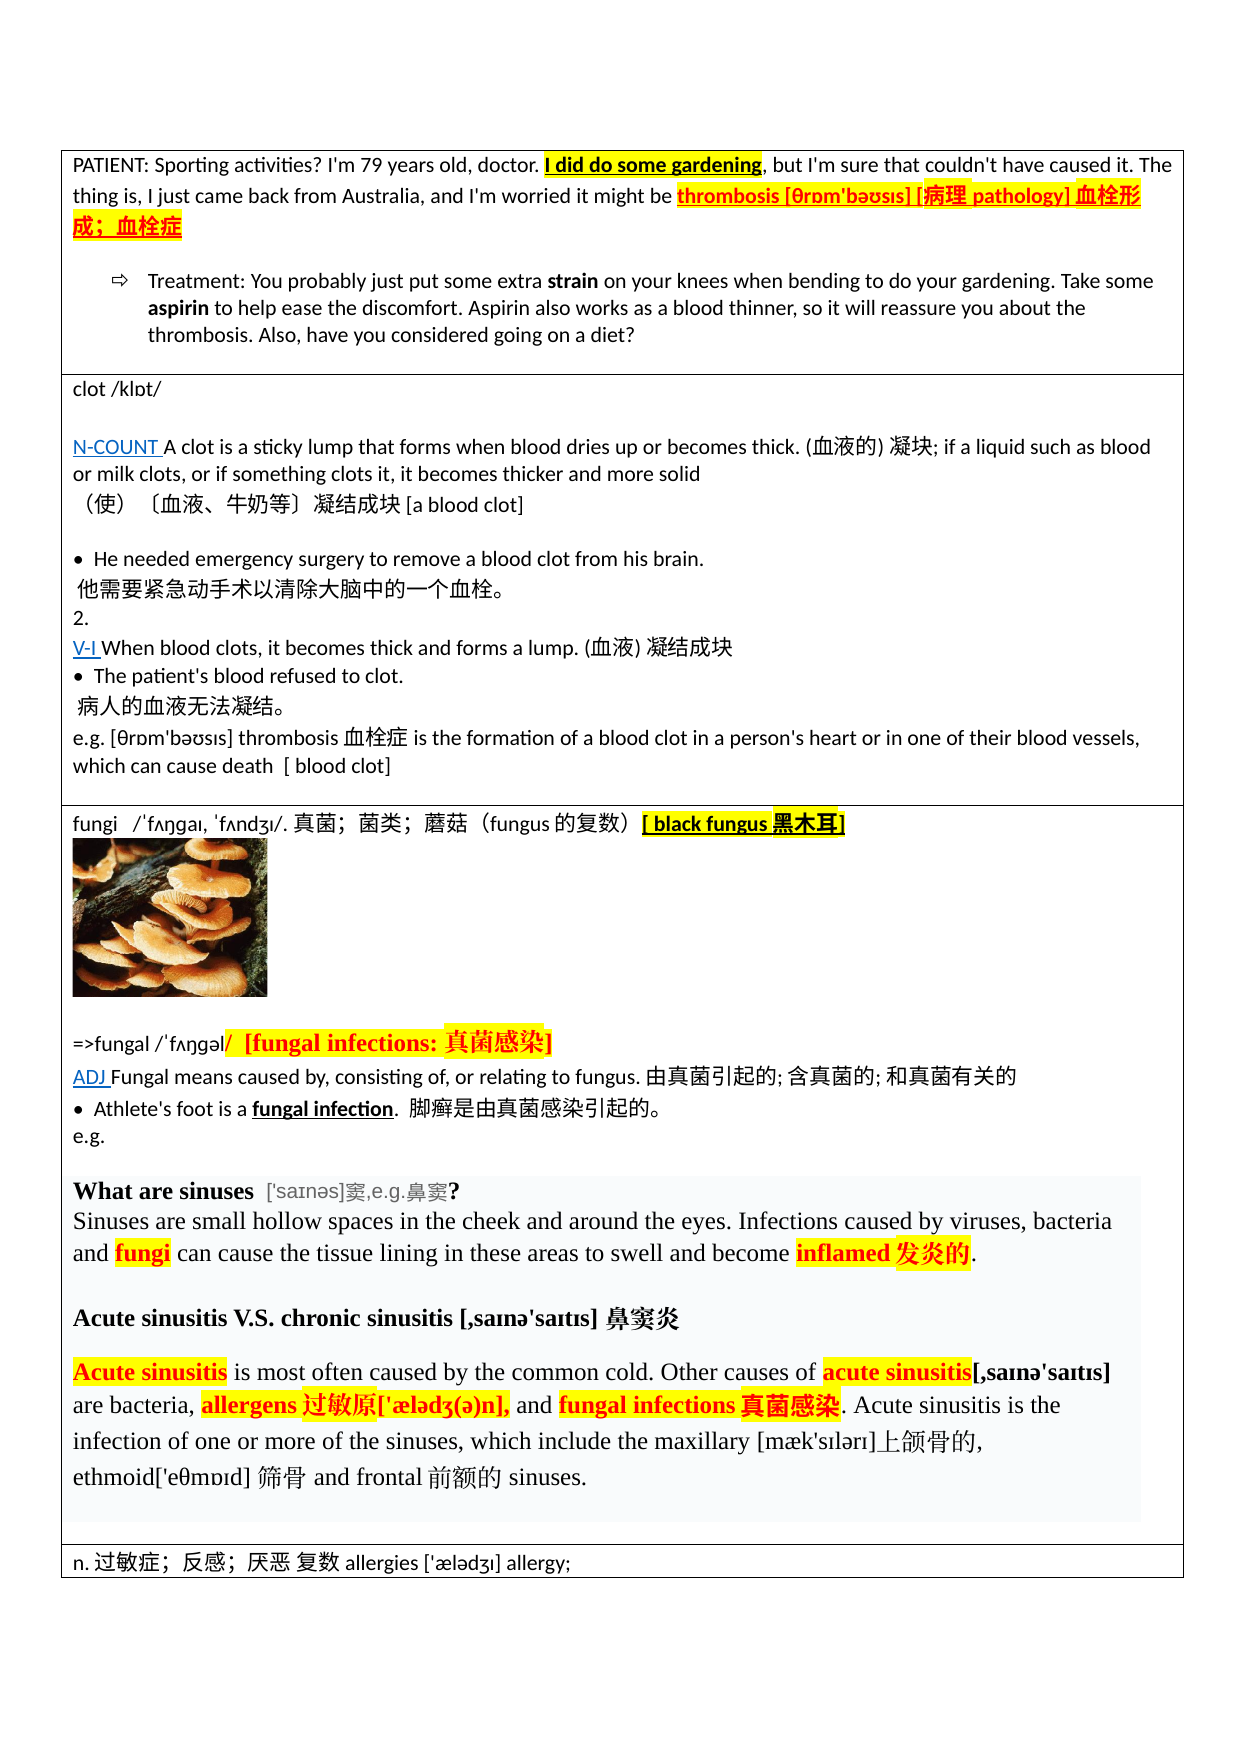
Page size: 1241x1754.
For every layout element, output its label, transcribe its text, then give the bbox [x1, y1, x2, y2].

picture [72, 838, 268, 997]
table_cell fungi /ˈfʌŋɡaɪ, ˈfʌndʒɪ/. 真菌；菌类；蘑菇（fungus的复数）[ black fungus 黑木耳] =>fungal /ˈfʌŋɡəl/ [fungal infections: 真菌感染] ADJ Fungal means caused by, consisting of, or relating to fungus. 由真菌引起的; 含真菌的; 和真菌有关的 • Athlete's foot is a fungal infection. 脚癣是由真菌感染引起的。 e.g. What are sinuses ['saɪnəs]窦,e.g.鼻窦? Sinuses are small hollow spaces in the cheek and around the eyes. Infections caused by viruses, bacteria and fungi can cause the tissue lining in these areas to swell and become inflamed发炎的. Acute sinusitis V.S. chronic sinusitis [,saɪnə'saɪtɪs] 鼻窦炎 Acute sinusitis is most often caused by the common cold. Other causes of acute sinusitis[,saɪnə'saɪtɪs] are bacteria, allergens过敏原['ælədʒ(ə)n], and fungal infections真菌感染. Acute sinusitis is the infection of one or more of the sinuses, which include the maxillary [mæk'sɪlərɪ]上颌骨的, ethmoid['eθmɒɪd] 筛骨 and frontal前额的 sinuses. [62, 806, 1183, 1544]
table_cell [62, 151, 1183, 374]
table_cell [62, 1545, 1183, 1577]
table_cell clot /klɒt/ N-COUNT A clot is a sticky lump that forms when blood dries up or becomes thick. (血液的) 凝块; if a liquid such as blood or milk clots, or if something clots it, it becomes thicker and more solid （使）〔血液、牛奶等〕凝结成块 [a blood clot] • He needed emergency surgery to remove a blood clot from his brain. 他需要紧急动手术以清除大脑中的一个血栓。 2. V-I When blood clots, it becomes thick and forms a lump. (血液) 凝结成块 • The patient's blood refused to clot. 病人的血液无法凝结。 e.g. [θrɒm'bəʊsɪs] thrombosis血栓症 is the formation of a blood clot in a person's heart or in one of their blood vessels, which can cause death [ blood clot] [62, 375, 1183, 805]
